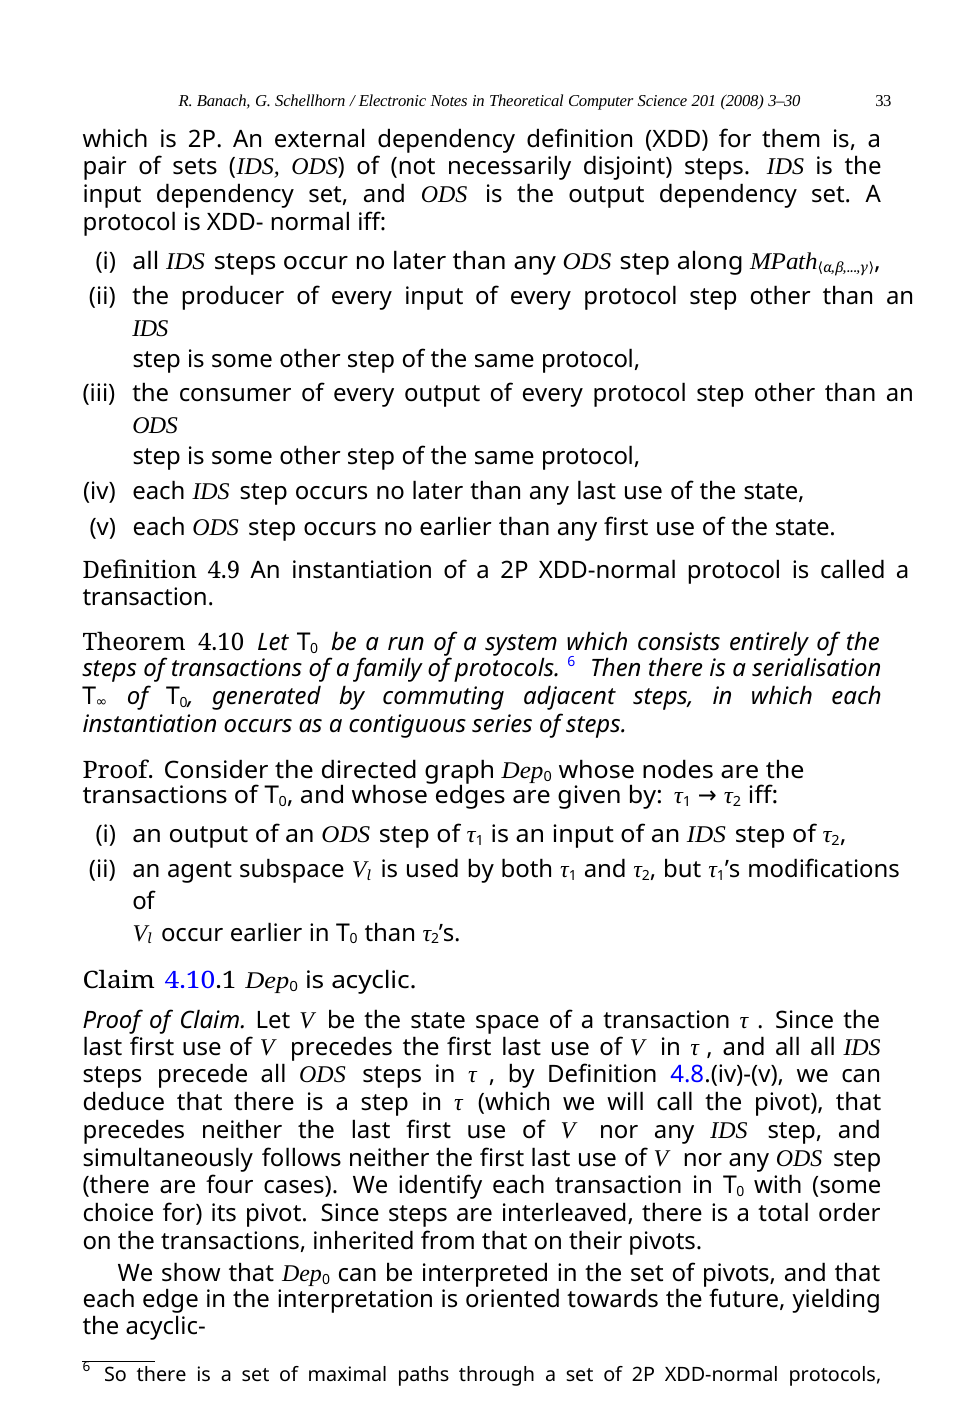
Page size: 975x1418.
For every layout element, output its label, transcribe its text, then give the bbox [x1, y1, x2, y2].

text Proof of Claim. Let V be the state space of a transaction τ . Since the last first use of V precedes the first last use of V in τ , and all all IDS steps precede all ODS steps in τ , by Definition 4.8.(iv)-(v), we can deduce that there is a step in τ (which we will call the pivot), that precedes neither the last first use of V nor any IDS step, and simultaneously follows neither the first last use of V nor any ODS step (there are four cases). We identify each transaction in T0 with (some choice for) its pivot. Since steps are interleaved, there is a total order on the transactions, inherited from that on their pivots. [82, 1006, 881, 1257]
text We show that Dep0 can be interpreted in the set of pivots, and that each edge in the interpretation is oriented towards the future, yielding the acyclic- [82, 1260, 881, 1341]
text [82, 1362, 882, 1387]
text step is some other step of the same protocol, [132, 342, 914, 374]
list each IDS step occurs no later than any last use of the state, [83, 474, 914, 506]
text Theorem 4.10 Let T0 be a run of a system which consists entirely of the steps of transactions of a family of protocols. 6 Then there is a serialisation T∞ of T0, generated by commuting adjacent steps, in which each instantiation occurs as a contiguous series of steps. [82, 628, 882, 739]
text Vl occur earlier in T0 than τ2’s. [132, 916, 914, 947]
list each ODS step occurs no earlier than any first use of the state. [89, 509, 914, 542]
text step is some other step of the same protocol, [132, 440, 914, 471]
text Claim 4.10.1 Dep0 is acyclic. [82, 963, 914, 996]
list the consumer of every output of every protocol step other than an ODS [82, 377, 914, 440]
list an output of an ODS step of τ1 is an input of an IDS step of τ2, [95, 817, 914, 850]
text Proof. Consider the directed graph Dep0 whose nodes are the transactions of T0, and whose edges are given by: τ1 → τ2 iff: [82, 757, 893, 811]
text which is 2P. An external dependency definition (XDD) for them is, a pair of sets (IDS, ODS) of (not necessarily disjoint) steps. IDS is the input dependency set, and ODS is the output dependency set. A protocol is XDD- normal iff: [82, 125, 882, 237]
list an agent subspace Vl is used by both τ1 and τ2, but τ1’s modifications of [89, 852, 914, 916]
list the producer of every input of every protocol step other than an IDS [89, 279, 914, 342]
list all IDS steps occur no later than any ODS step along MPath⟨α,β,...,γ⟩, [95, 244, 914, 277]
text Definition 4.9 An instantiation of a 2P XDD-normal protocol is called a transaction. [82, 556, 914, 612]
